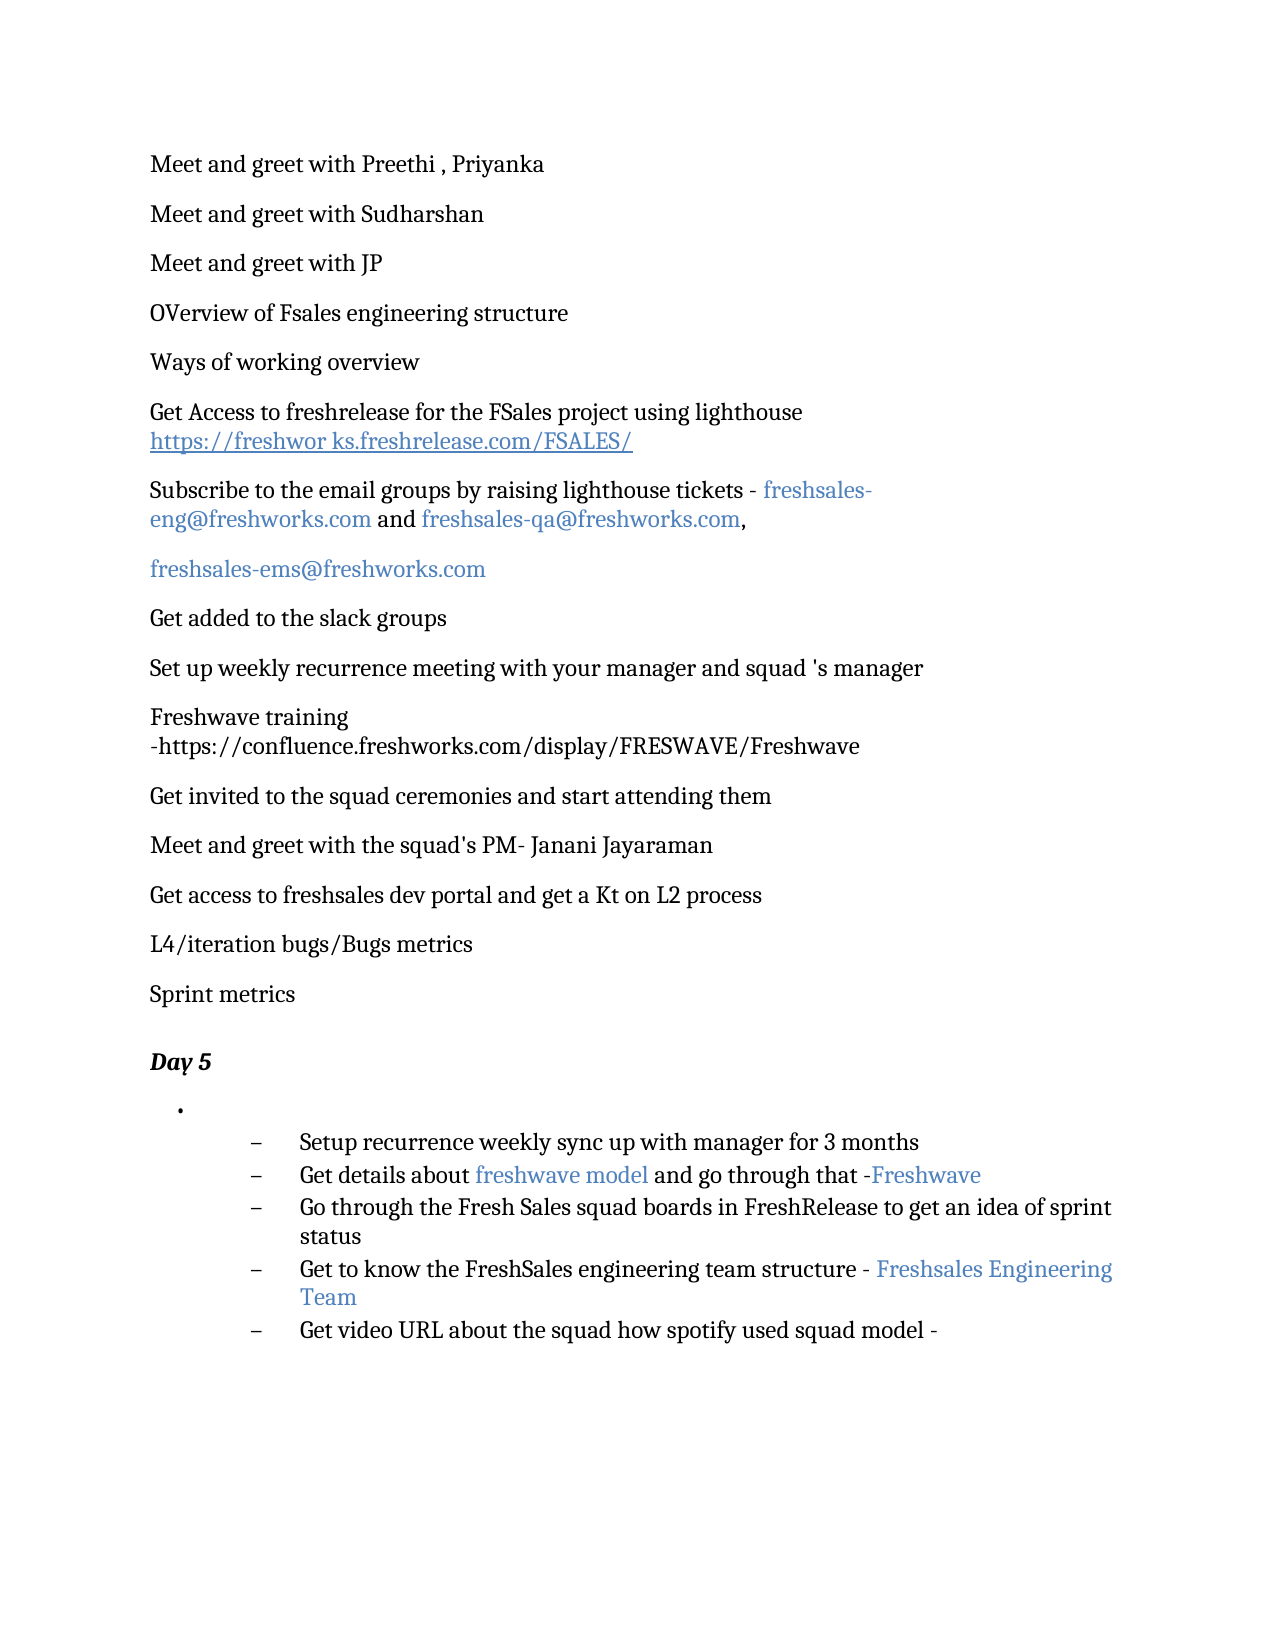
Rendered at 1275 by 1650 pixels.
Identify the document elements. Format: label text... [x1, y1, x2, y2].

table_cell Get access to freshsales dev portal and get a Kt on L2 process [139, 881, 964, 930]
table_cell Meet and greet with the squad's PM- Janani Jayaraman [139, 831, 964, 881]
table_cell Meet and greet with JP [139, 249, 964, 299]
table_cell L4/iteration bugs/Bugs metrics [139, 930, 964, 980]
table_cell Ways of working overview [139, 348, 964, 398]
table_cell Sprint metrics [139, 980, 964, 1029]
text Day 5 [150, 1048, 1125, 1077]
table_cell Get invited to the squad ceremonies and start attending them [139, 782, 964, 831]
table_cell Get added to the slack groups [139, 604, 964, 654]
table_cell Freshwave training -https://confluence.freshworks.com/display/FRESWAVE/Freshwave [139, 703, 964, 782]
list Get details about freshwave model and go through that -Freshwave [250, 1161, 1125, 1189]
table_cell Subscribe to the email groups by raising lighthouse tickets - freshsales-eng@freshworks.com and freshsales-qa@freshworks.com, freshsales-ems@freshworks.com [139, 476, 964, 604]
list Setup recurrence weekly sync up with manager for 3 months [250, 1128, 1125, 1157]
list Go through the Fresh Sales squad boards in FreshRelease to get an idea of sprint status [250, 1193, 1125, 1251]
list Get to know the FreshSales engineering team structure - Freshsales Engineering Team [250, 1254, 1125, 1312]
table_cell Meet and greet with Preethi , Priyanka [139, 150, 964, 199]
list Get video URL about the squad how spotify used squad model - [250, 1316, 1125, 1344]
table_cell Get Access to freshrelease for the FSales project using lighthouse https://freshwor ks.freshrelease.com/FSALES/ [139, 398, 964, 476]
table_cell OVerview of Fsales engineering structure [139, 299, 964, 348]
table_cell Set up weekly recurrence meeting with your manager and squad 's manager [139, 654, 964, 703]
table_cell Meet and greet with Sudharshan [139, 200, 964, 249]
